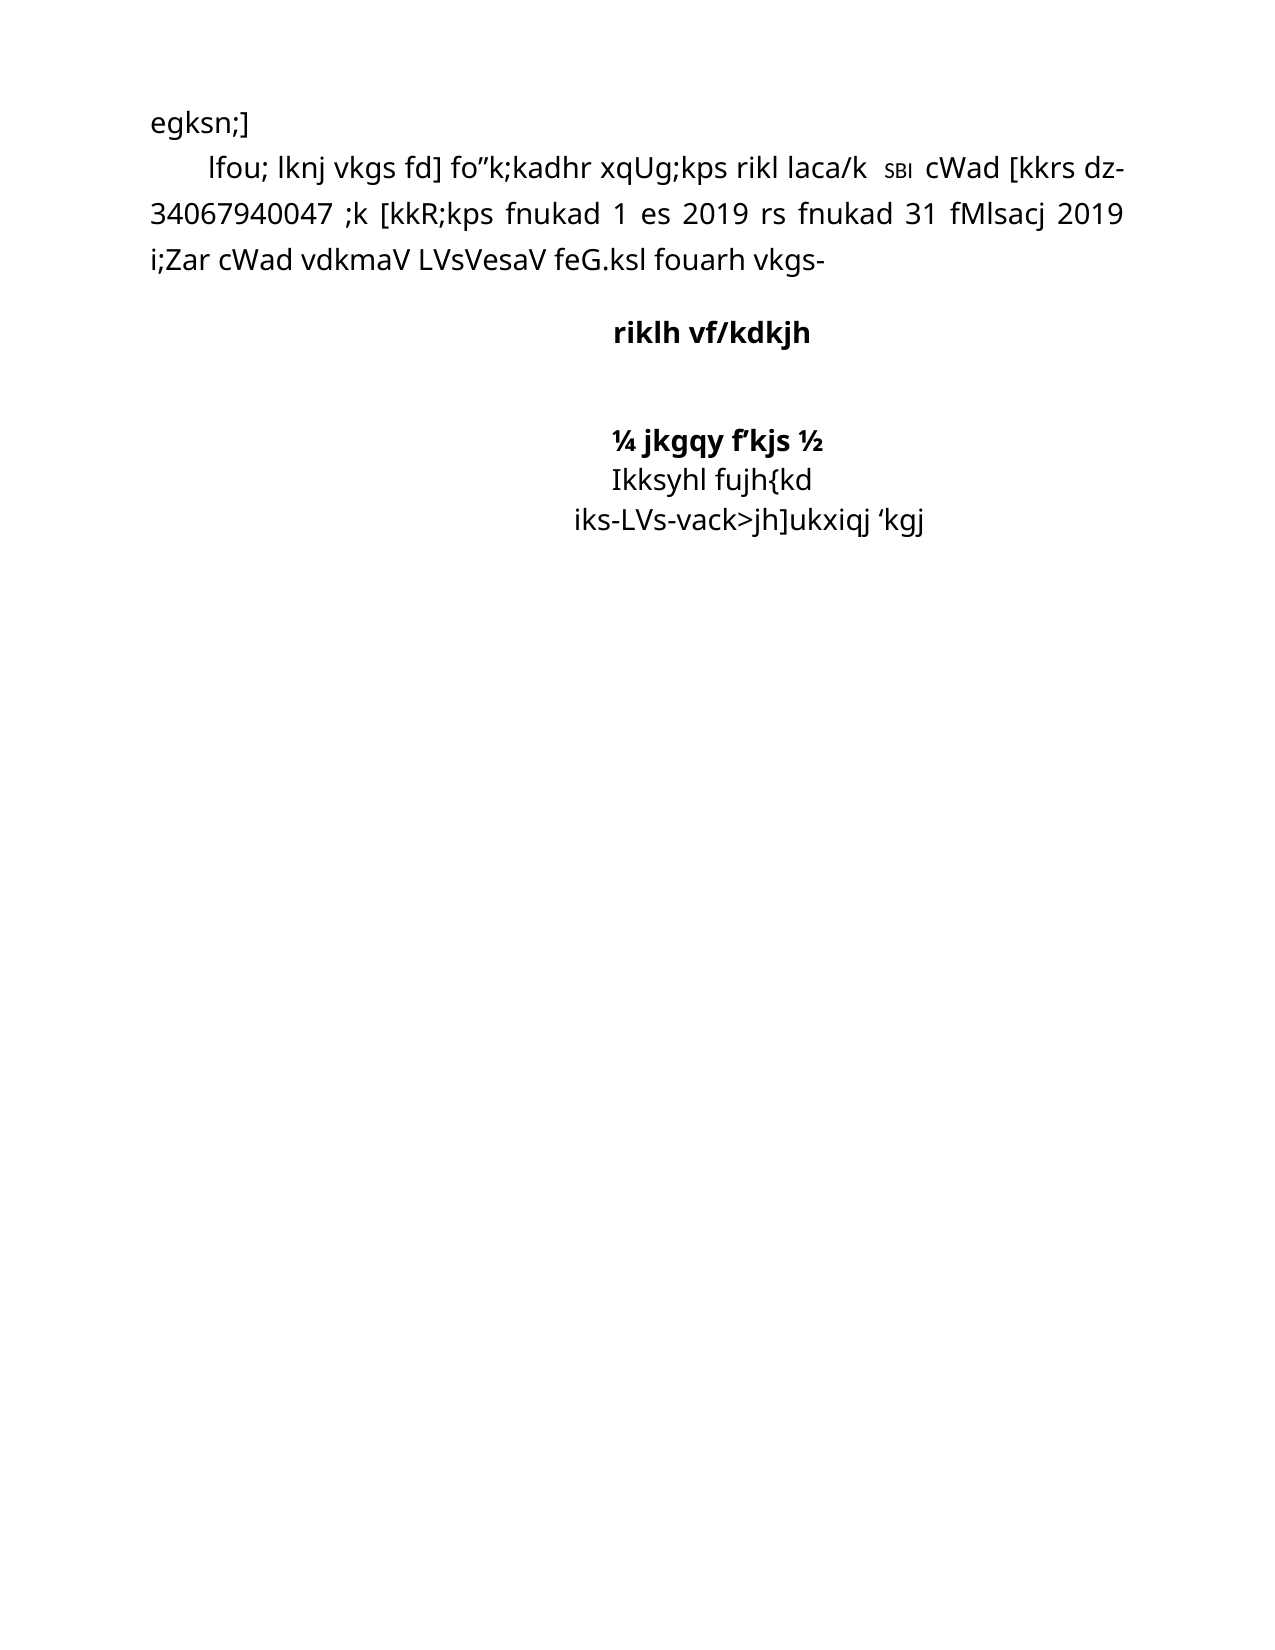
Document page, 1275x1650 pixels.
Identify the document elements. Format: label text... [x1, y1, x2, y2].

text iks-LVs-vack>jh]ukxiqj ‘kgj [150, 499, 1125, 539]
text riklh vf/kdkjh [150, 312, 1125, 352]
text Ikksyhl fujh{kd [150, 459, 1125, 499]
text egksn;] [150, 102, 1125, 142]
text lfou; lknj vkgs fd] fo”k;kadhr xqUg;kps rikl laca/k SBI cWad [kkrs dz- 34067940047 ;k [kkR;kps fnukad 1 es 2019 rs fnukad 31 fMlsacj 2019 i;Zar cWad vdkmaV LVsVesaV feG.ksl fouarh vkgs- [150, 147, 1125, 278]
text ¼ jkgqy f’kjs ½ [150, 420, 1125, 459]
